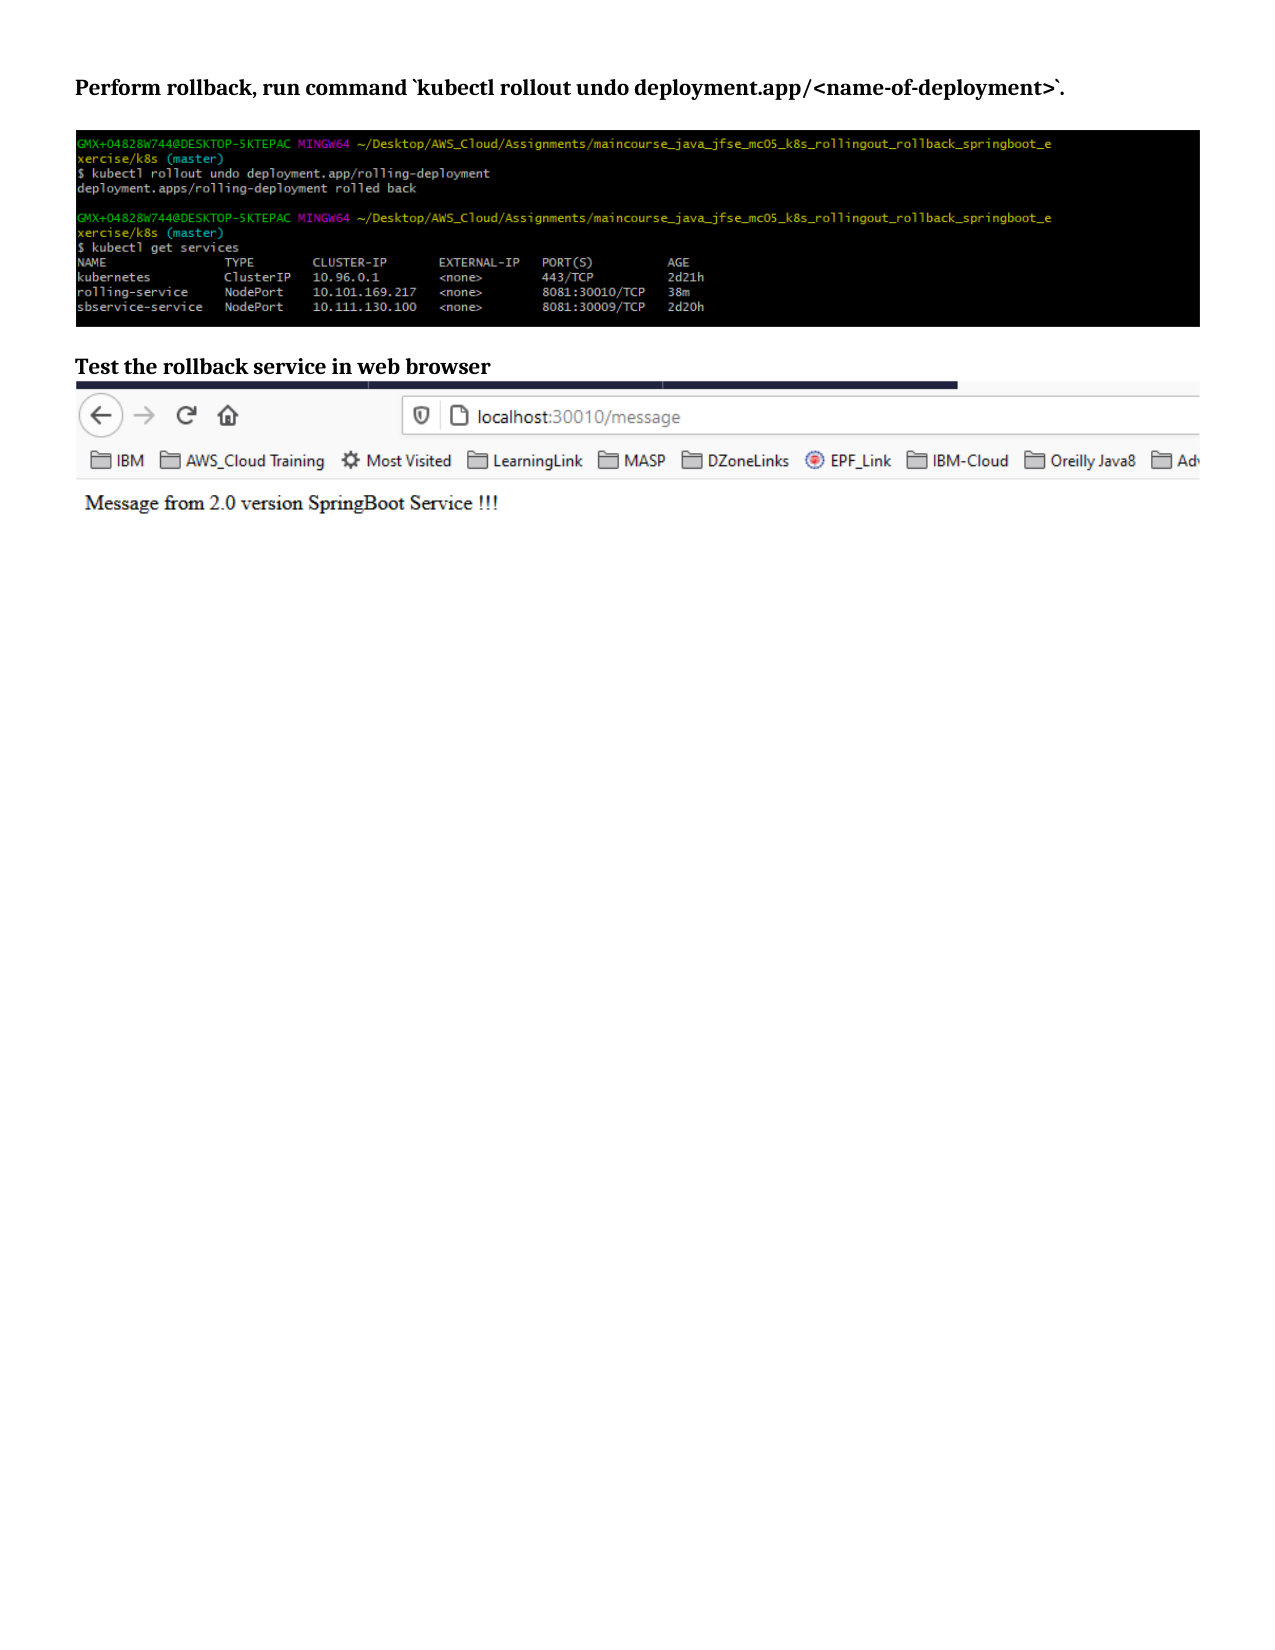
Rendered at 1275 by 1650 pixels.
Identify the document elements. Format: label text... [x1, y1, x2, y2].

text Test the rollback service in web browser [75, 354, 1200, 380]
picture [75, 129, 1200, 328]
text Perform rollback, run command `kubectl rollout undo deployment.app/<name-of-deployment>`. [75, 75, 1200, 101]
picture [75, 380, 1200, 591]
